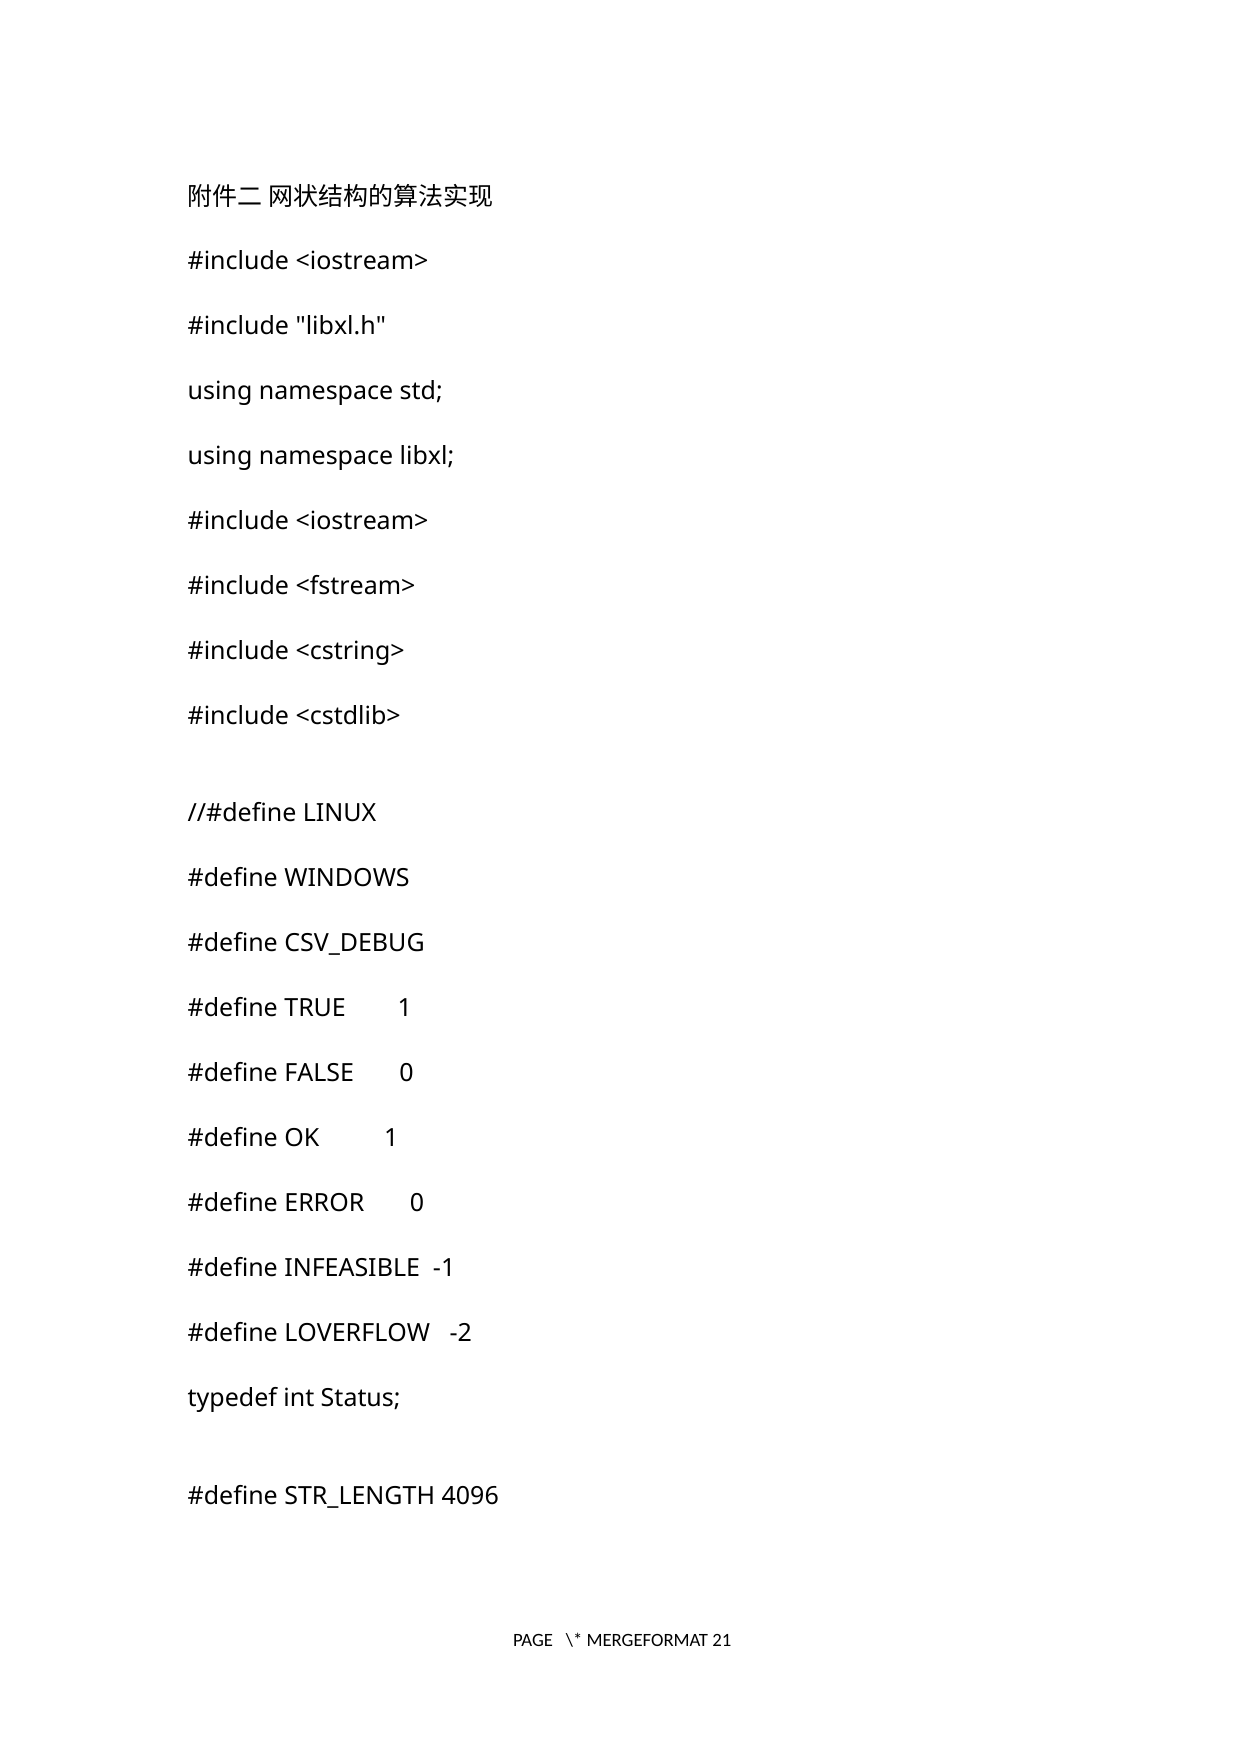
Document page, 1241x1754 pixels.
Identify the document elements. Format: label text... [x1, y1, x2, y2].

text #include <cstdlib> [187, 682, 1053, 747]
text #define WINDOWS [187, 844, 1053, 909]
text using namespace libxl; [187, 422, 1053, 487]
text #include "libxl.h" [187, 292, 1053, 357]
text #define INFEASIBLE -1 [187, 1234, 1053, 1299]
text using namespace std; [187, 357, 1053, 422]
text #include <cstring> [187, 617, 1053, 682]
text #define ERROR 0 [187, 1169, 1053, 1234]
text #include <iostream> [187, 227, 1053, 292]
text //#define LINUX [187, 779, 1053, 844]
text typedef int Status; [187, 1364, 1053, 1429]
text #define CSV_DEBUG [187, 909, 1053, 974]
text #define OK 1 [187, 1104, 1053, 1169]
text #include <fstream> [187, 552, 1053, 617]
text #define STR_LENGTH 4096 [187, 1462, 1053, 1527]
text #define LOVERFLOW -2 [187, 1299, 1053, 1364]
text #define FALSE 0 [187, 1039, 1053, 1104]
text #include <iostream> [187, 487, 1053, 552]
text #define TRUE 1 [187, 974, 1053, 1039]
text 附件二 网状结构的算法实现 [187, 162, 1053, 227]
